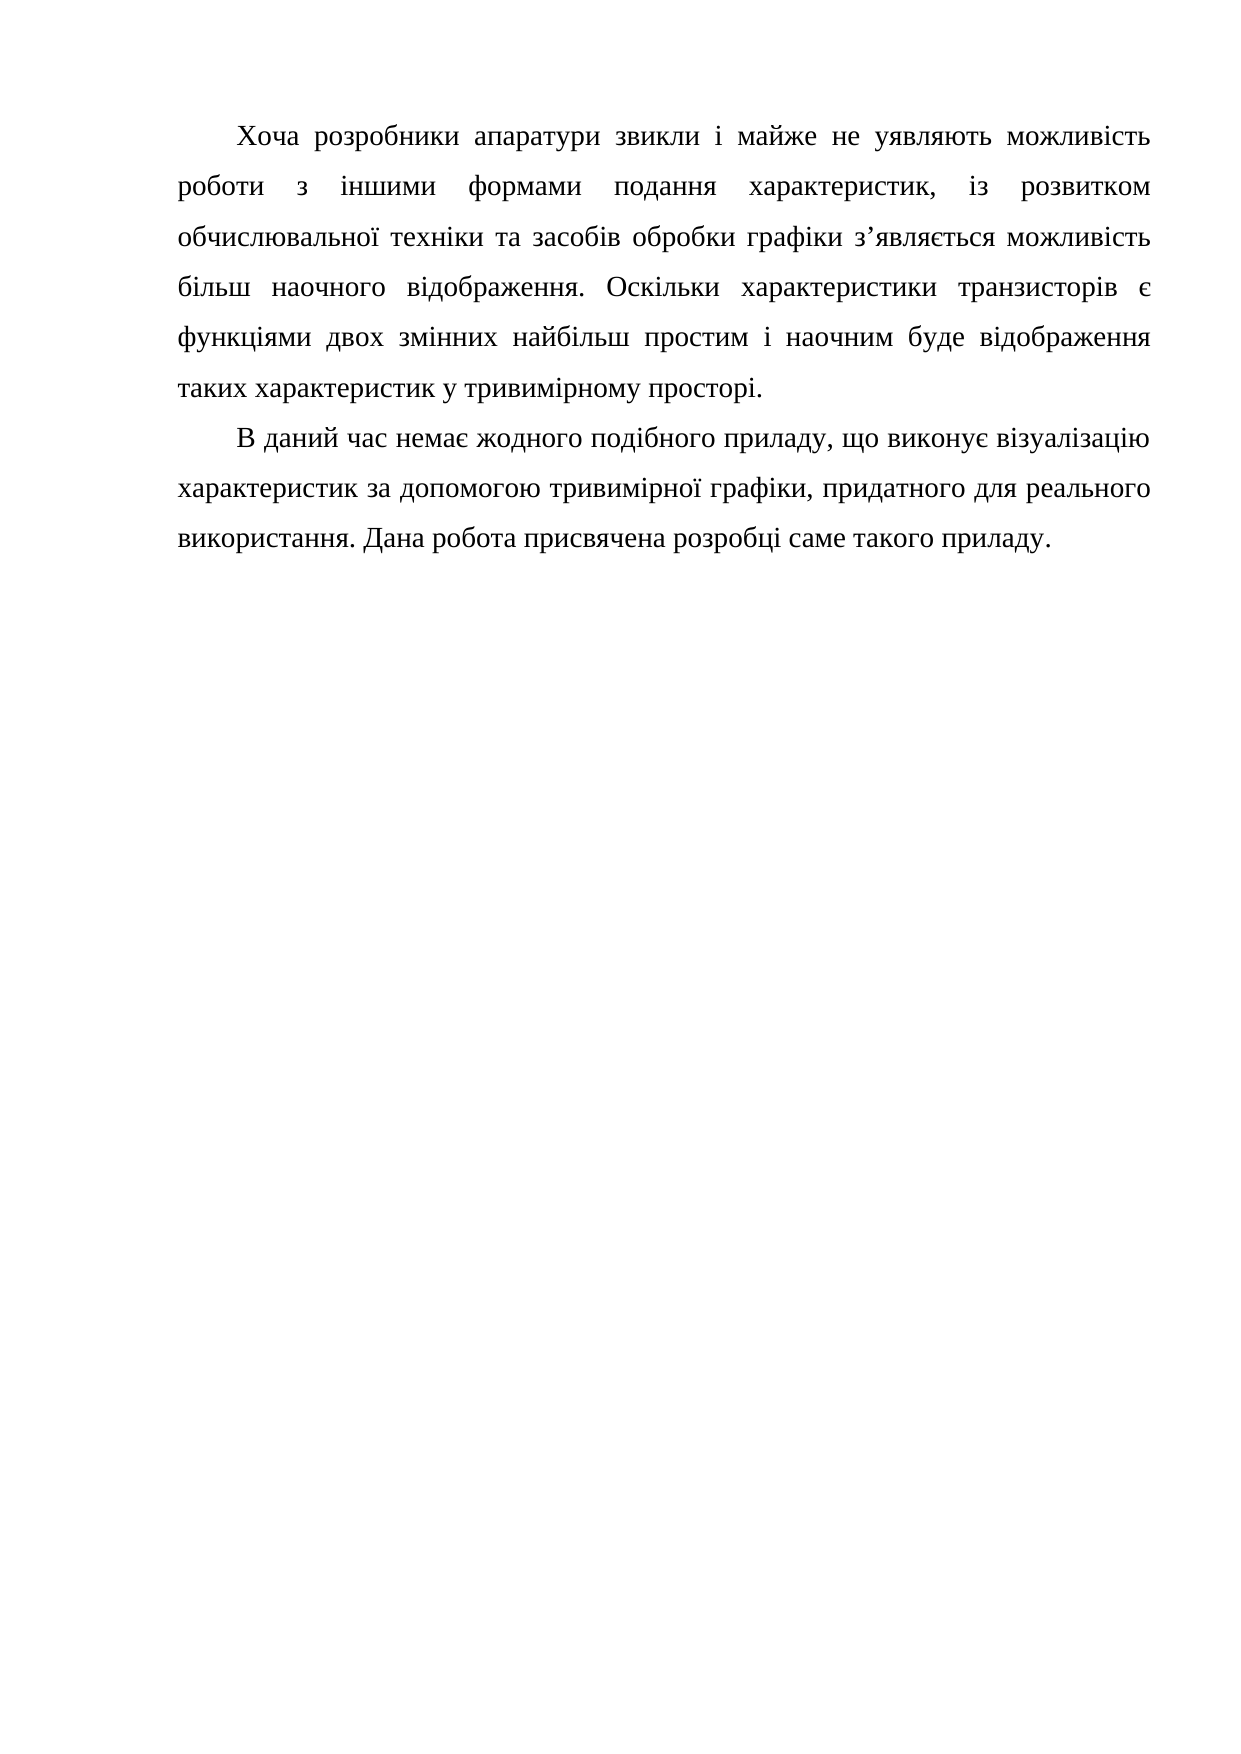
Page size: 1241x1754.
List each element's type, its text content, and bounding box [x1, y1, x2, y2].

text В даний час немає жодного подібного приладу, що виконує візуалізацію характеристик за допомогою тривимірної графіки, придатного для реального використання. Дана робота присвячена розробці саме такого приладу. [177, 420, 1152, 554]
text Хоча розробники апаратури звикли і майже не уявляють можливість роботи з іншими формами подання характеристик, із розвитком обчислювальної техніки та засобів обробки графіки з’являється можливість більш наочного відображення. Оскільки характеристики транзисторів є функціями двох змінних найбільш простим і наочним буде відображення таких характеристик у тривимірному просторі. [177, 118, 1152, 403]
